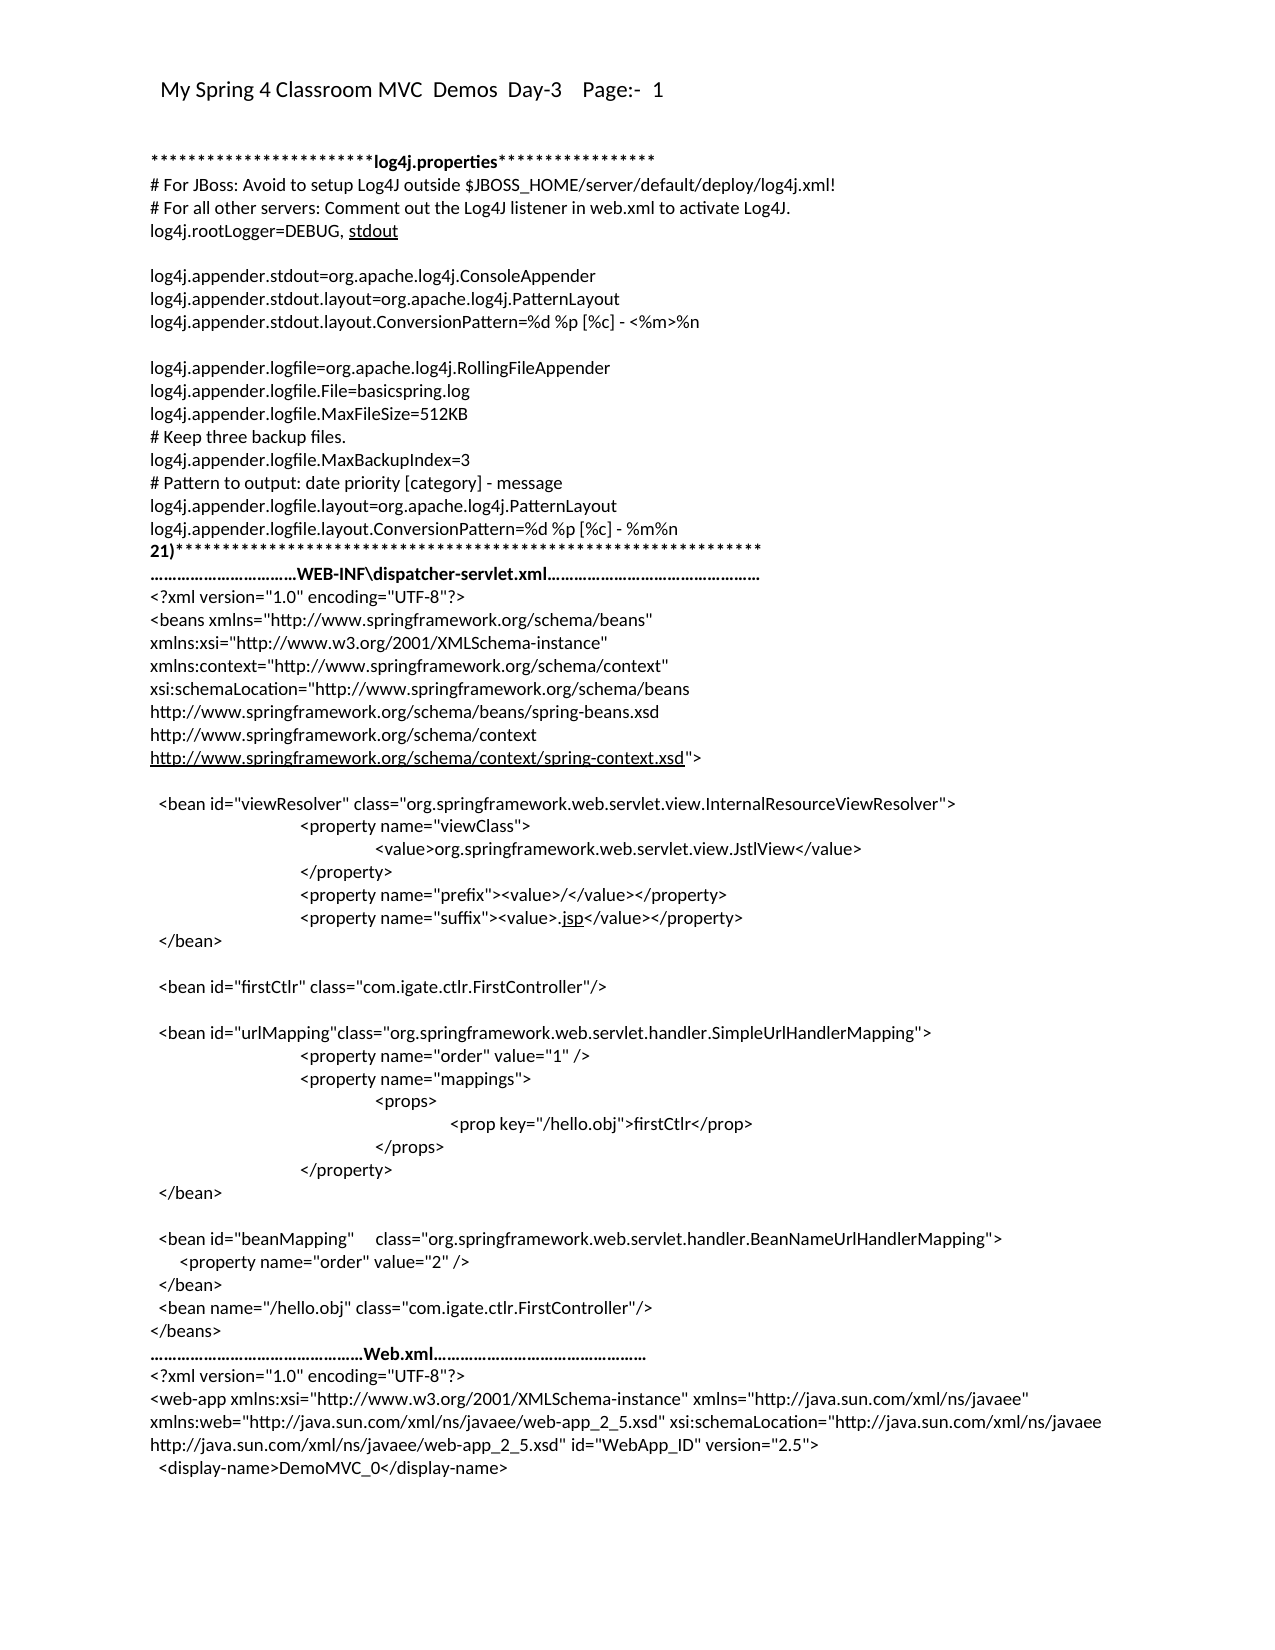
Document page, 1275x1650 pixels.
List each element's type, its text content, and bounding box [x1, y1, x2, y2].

text http://www.springframework.org/schema/beans/spring-beans.xsd [150, 700, 1125, 723]
text <bean name="/hello.obj" class="com.igate.ctlr.FirstController"/> [150, 1296, 1125, 1319]
text <props> [150, 1089, 1125, 1112]
text </bean> [150, 1273, 1125, 1296]
text ************************log4j.properties***************** [150, 150, 1125, 173]
text </property> [150, 860, 1125, 883]
text log4j.appender.logfile.layout.ConversionPattern=%d %p [%c] - %m%n [150, 517, 1125, 539]
text <property name="prefix"><value>/</value></property> [150, 883, 1125, 906]
text <property name="viewClass"> [150, 814, 1125, 837]
text http://www.springframework.org/schema/context/spring-context.xsd"> [150, 746, 1125, 769]
text # For all other servers: Comment out the Log4J listener in web.xml to activate Log4J. [150, 196, 1125, 219]
text log4j.appender.logfile.File=basicspring.log [150, 379, 1125, 402]
text </property> [150, 1158, 1125, 1181]
text <prop key="/hello.obj">firstCtlr</prop> [150, 1112, 1125, 1135]
text log4j.appender.logfile.MaxBackupIndex=3 [150, 448, 1125, 471]
text <bean id="viewResolver" class="org.springframework.web.servlet.view.InternalResourceViewResolver"> [150, 792, 1125, 814]
text </bean> [150, 929, 1125, 952]
text ……………………………WEB-INF\dispatcher-servlet.xml………………………………………… [150, 562, 1125, 585]
text <?xml version="1.0" encoding="UTF-8"?> [150, 1364, 1125, 1387]
text log4j.appender.stdout=org.apache.log4j.ConsoleAppender [150, 264, 1125, 287]
text http://www.springframework.org/schema/context [150, 723, 1125, 746]
text <display-name>DemoMVC_0</display-name> [150, 1456, 1125, 1479]
text # Pattern to output: date priority [category] - message [150, 471, 1125, 494]
text …………………………………………Web.xml………………………………………… [150, 1342, 1125, 1364]
text xmlns:context="http://www.springframework.org/schema/context" [150, 654, 1125, 677]
text xmlns:xsi="http://www.w3.org/2001/XMLSchema-instance" [150, 631, 1125, 654]
text log4j.appender.stdout.layout.ConversionPattern=%d %p [%c] - <%m>%n [150, 310, 1125, 333]
text <bean id="beanMapping" class="org.springframework.web.servlet.handler.BeanNameUrlHandlerMapping"> [150, 1227, 1125, 1250]
text log4j.appender.logfile.MaxFileSize=512KB [150, 402, 1125, 425]
text # Keep three backup files. [150, 425, 1125, 448]
text </beans> [150, 1319, 1125, 1342]
text log4j.appender.logfile.layout=org.apache.log4j.PatternLayout [150, 494, 1125, 517]
text xsi:schemaLocation="http://www.springframework.org/schema/beans [150, 677, 1125, 700]
text <bean id="firstCtlr" class="com.igate.ctlr.FirstController"/> [150, 975, 1125, 998]
text <property name="order" value="1" /> [150, 1044, 1125, 1067]
text log4j.rootLogger=DEBUG, stdout [150, 219, 1125, 242]
text <property name="order" value="2" /> [150, 1250, 1125, 1273]
text <?xml version="1.0" encoding="UTF-8"?> [150, 585, 1125, 608]
text <value>org.springframework.web.servlet.view.JstlView</value> [150, 837, 1125, 860]
text <beans xmlns="http://www.springframework.org/schema/beans" [150, 608, 1125, 631]
text # For JBoss: Avoid to setup Log4J outside $JBOSS_HOME/server/default/deploy/log4j.xml! [150, 173, 1125, 196]
text <property name="mappings"> [150, 1067, 1125, 1089]
text <bean id="urlMapping"class="org.springframework.web.servlet.handler.SimpleUrlHandlerMapping"> [150, 1021, 1125, 1044]
text log4j.appender.logfile=org.apache.log4j.RollingFileAppender [150, 356, 1125, 379]
text <property name="suffix"><value>.jsp</value></property> [150, 906, 1125, 929]
text </bean> [150, 1181, 1125, 1204]
text </props> [150, 1135, 1125, 1158]
text 21)*************************************************************** [150, 539, 1125, 562]
text log4j.appender.stdout.layout=org.apache.log4j.PatternLayout [150, 287, 1125, 310]
text <web-app xmlns:xsi="http://www.w3.org/2001/XMLSchema-instance" xmlns="http://java.sun.com/xml/ns/javaee" xmlns:web="http://java.sun.com/xml/ns/javaee/web-app_2_5.xsd" xsi:schemaLocation="http://java.sun.com/xml/ns/javaee http://java.sun.com/xml/ns/javaee/web-app_2_5.xsd" id="WebApp_ID" version="2.5"> [150, 1387, 1125, 1456]
